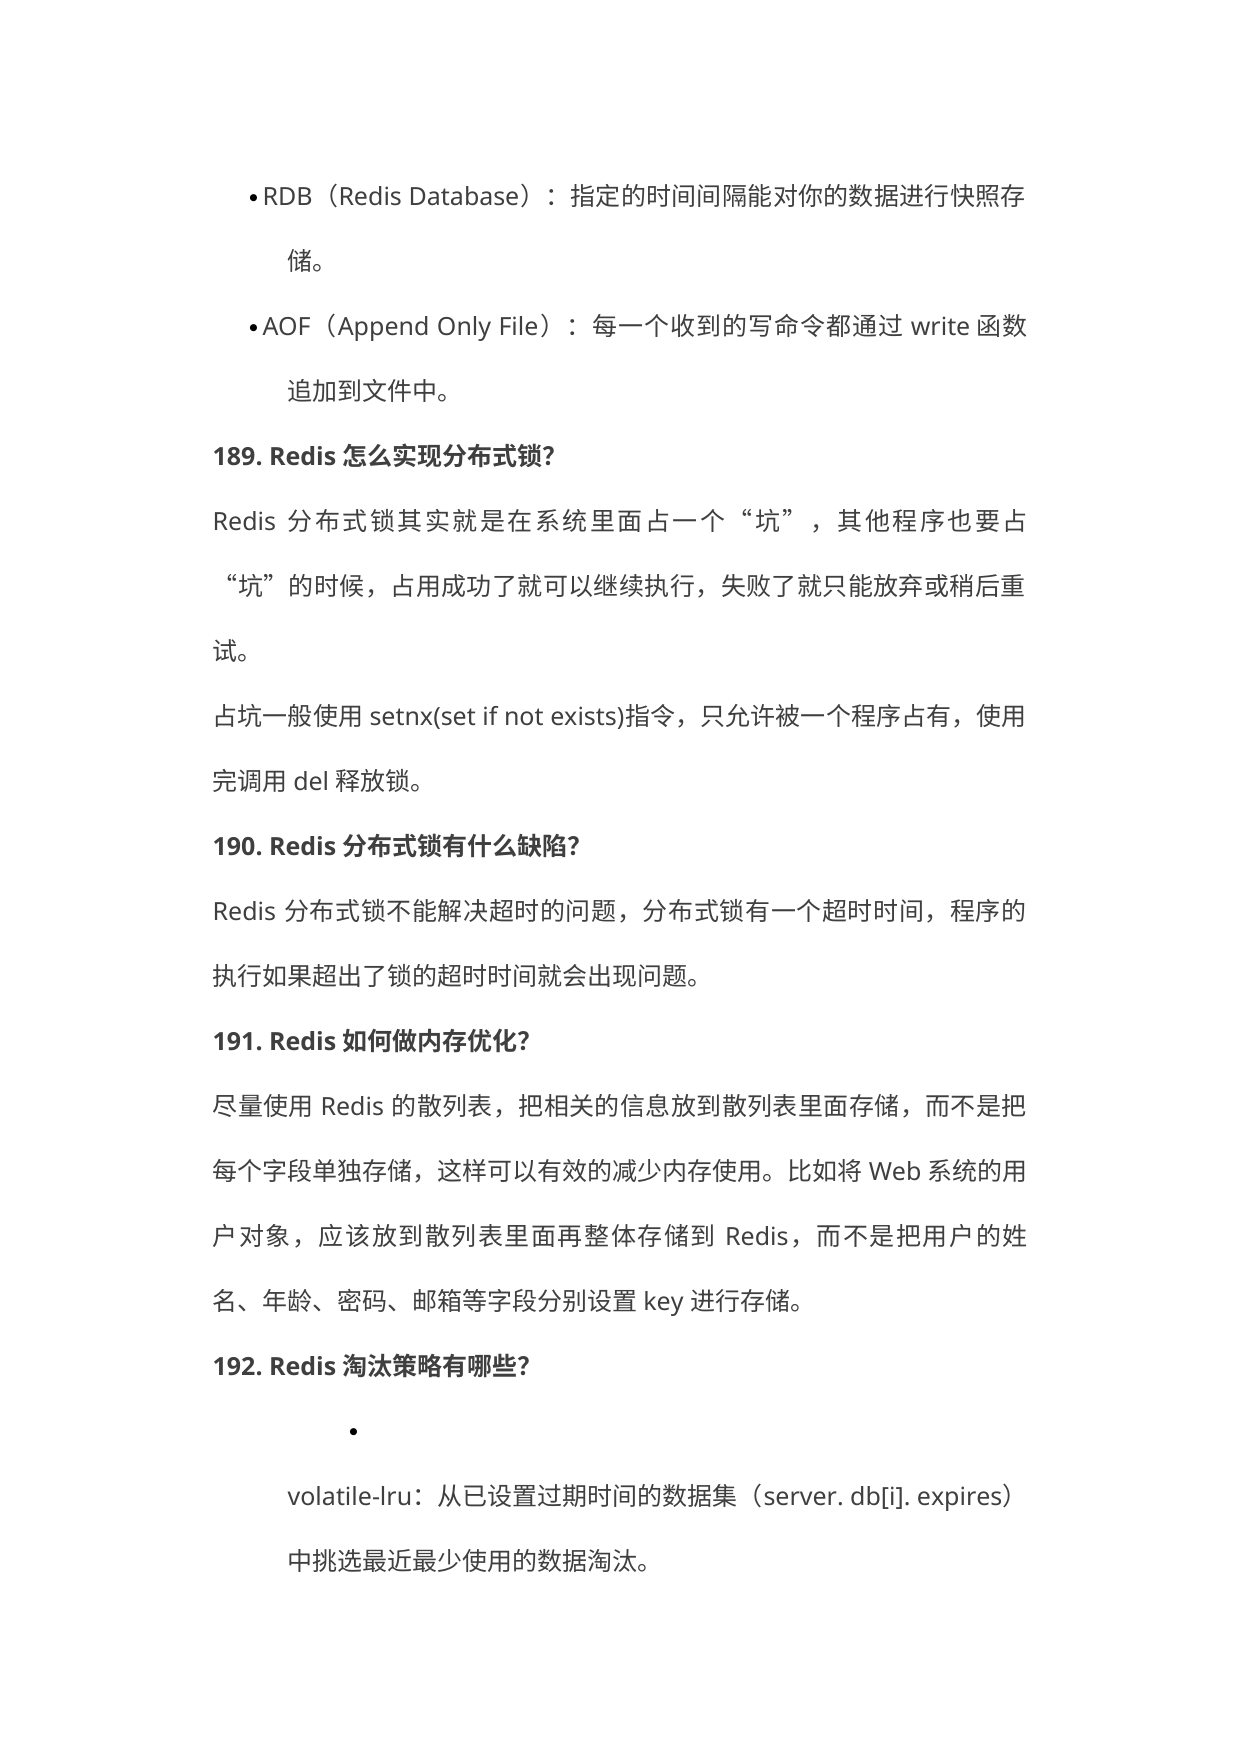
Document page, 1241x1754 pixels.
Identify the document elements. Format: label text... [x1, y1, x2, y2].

subtitle 192. Redis 淘汰策略有哪些？ [212, 1332, 1028, 1397]
text Redis 分布式锁不能解决超时的问题，分布式锁有一个超时时间，程序的执行如果超出了锁的超时时间就会出现问题。 [212, 877, 1028, 1007]
text 尽量使用 Redis 的散列表，把相关的信息放到散列表里面存储，而不是把每个字段单独存储，这样可以有效的减少内存使用。比如将 Web 系统的用户对象，应该放到散列表里面再整体存储到 Redis，而不是把用户的姓名、年龄、密码、邮箱等字段分别设置 key 进行存储。 [212, 1072, 1028, 1332]
text 占坑一般使用 setnx(set if not exists)指令，只允许被一个程序占有，使用完调用 del 释放锁。 [212, 682, 1028, 812]
list RDB（Redis Database）：指定的时间间隔能对你的数据进行快照存储。 [250, 162, 1028, 292]
text volatile-lru：从已设置过期时间的数据集（server. db[i]. expires）中挑选最近最少使用的数据淘汰。 [287, 1493, 1028, 1592]
text volatile-lru：从已设置过期时间的数据集（server. db[i]. expires）中挑选最近最少使用的数据淘汰。 [287, 1462, 1028, 1492]
subtitle 191. Redis 如何做内存优化？ [212, 1007, 1028, 1072]
subtitle 190. Redis 分布式锁有什么缺陷？ [212, 812, 1028, 877]
text Redis 分布式锁其实就是在系统里面占一个“坑”，其他程序也要占“坑”的时候，占用成功了就可以继续执行，失败了就只能放弃或稍后重试。 [212, 487, 1028, 682]
list AOF（Append Only File）：每一个收到的写命令都通过write函数追加到文件中。 [250, 292, 1028, 422]
subtitle 189. Redis 怎么实现分布式锁？ [212, 422, 1028, 487]
